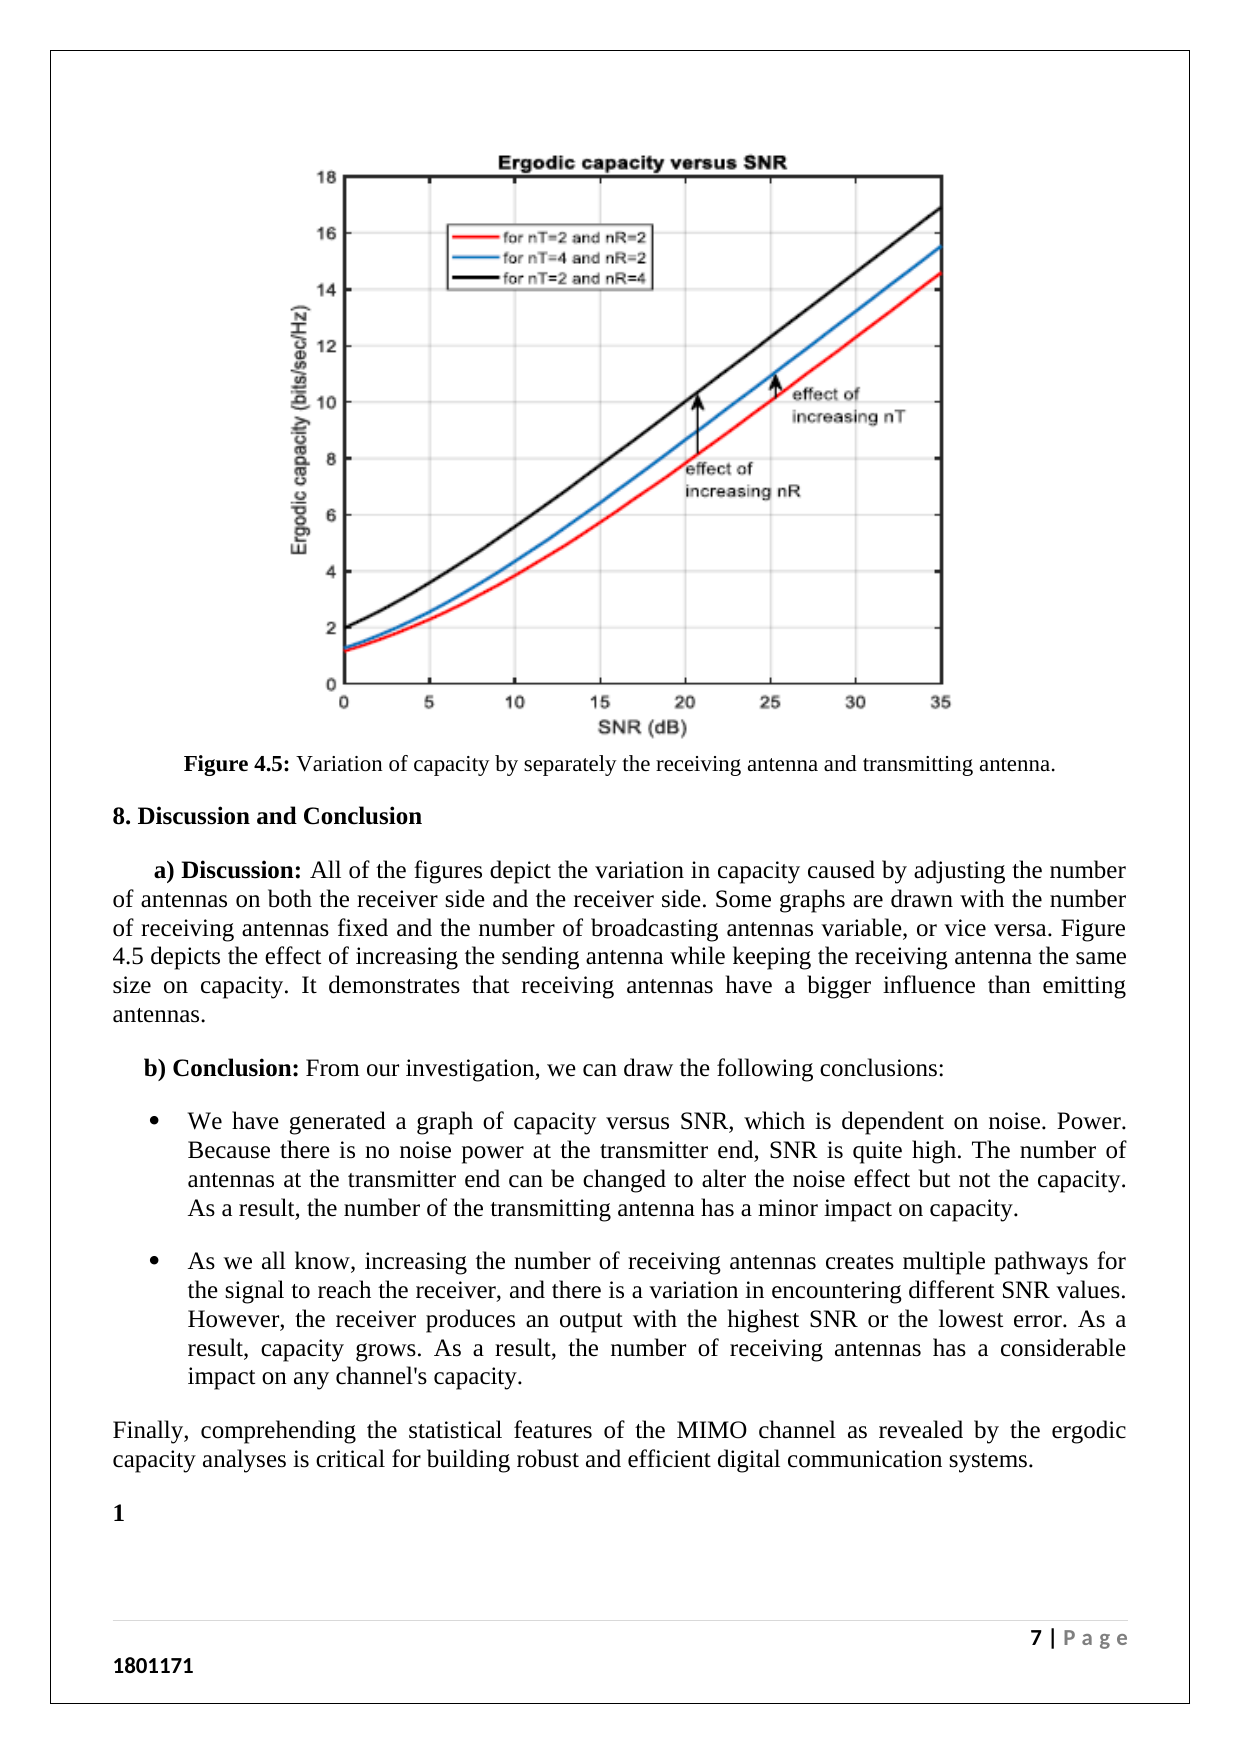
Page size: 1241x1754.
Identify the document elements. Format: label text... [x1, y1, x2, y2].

text Finally, comprehending the statistical features of the MIMO channel as revealed by the ergodic capacity analyses is critical for building robust and efficient digital communication systems. [112, 1415, 1128, 1473]
list We have generated a graph of capacity versus SNR, which is dependent on noise. Power. Because there is no noise power at the transmitter end, SNR is quite high. The number of antennas at the transmitter end can be changed to alter the noise effect but not the capacity. As a result, the number of the transmitting antenna has a minor impact on capacity. [150, 1106, 1128, 1221]
text a) Discussion: All of the figures depict the variation in capacity caused by adjusting the number of antennas on both the receiver side and the receiver side. Some graphs are drawn with the number of receiving antennas fixed and the number of broadcasting antennas variable, or vice versa. Figure 4.5 depicts the effect of increasing the sending antenna while keeping the receiving antenna the same size on capacity. It demonstrates that receiving antennas have a bigger influence than emitting antennas. [112, 855, 1128, 1028]
text b) Conclusion: From our investigation, we can draw the following conclusions: [112, 1053, 1128, 1081]
picture [279, 150, 961, 751]
text 8. Discussion and Conclusion [112, 801, 1128, 830]
list As we all know, increasing the number of receiving antennas creates multiple pathways for the signal to reach the receiver, and there is a variation in encountering different SNR values. However, the receiver produces an output with the highest SNR or the lowest error. As a result, capacity grows. As a result, the number of receiving antennas has a considerable impact on any channel's capacity. [150, 1246, 1128, 1390]
text Figure 4.5: Variation of capacity by separately the receiving antenna and transmitting antenna. [112, 750, 1128, 776]
